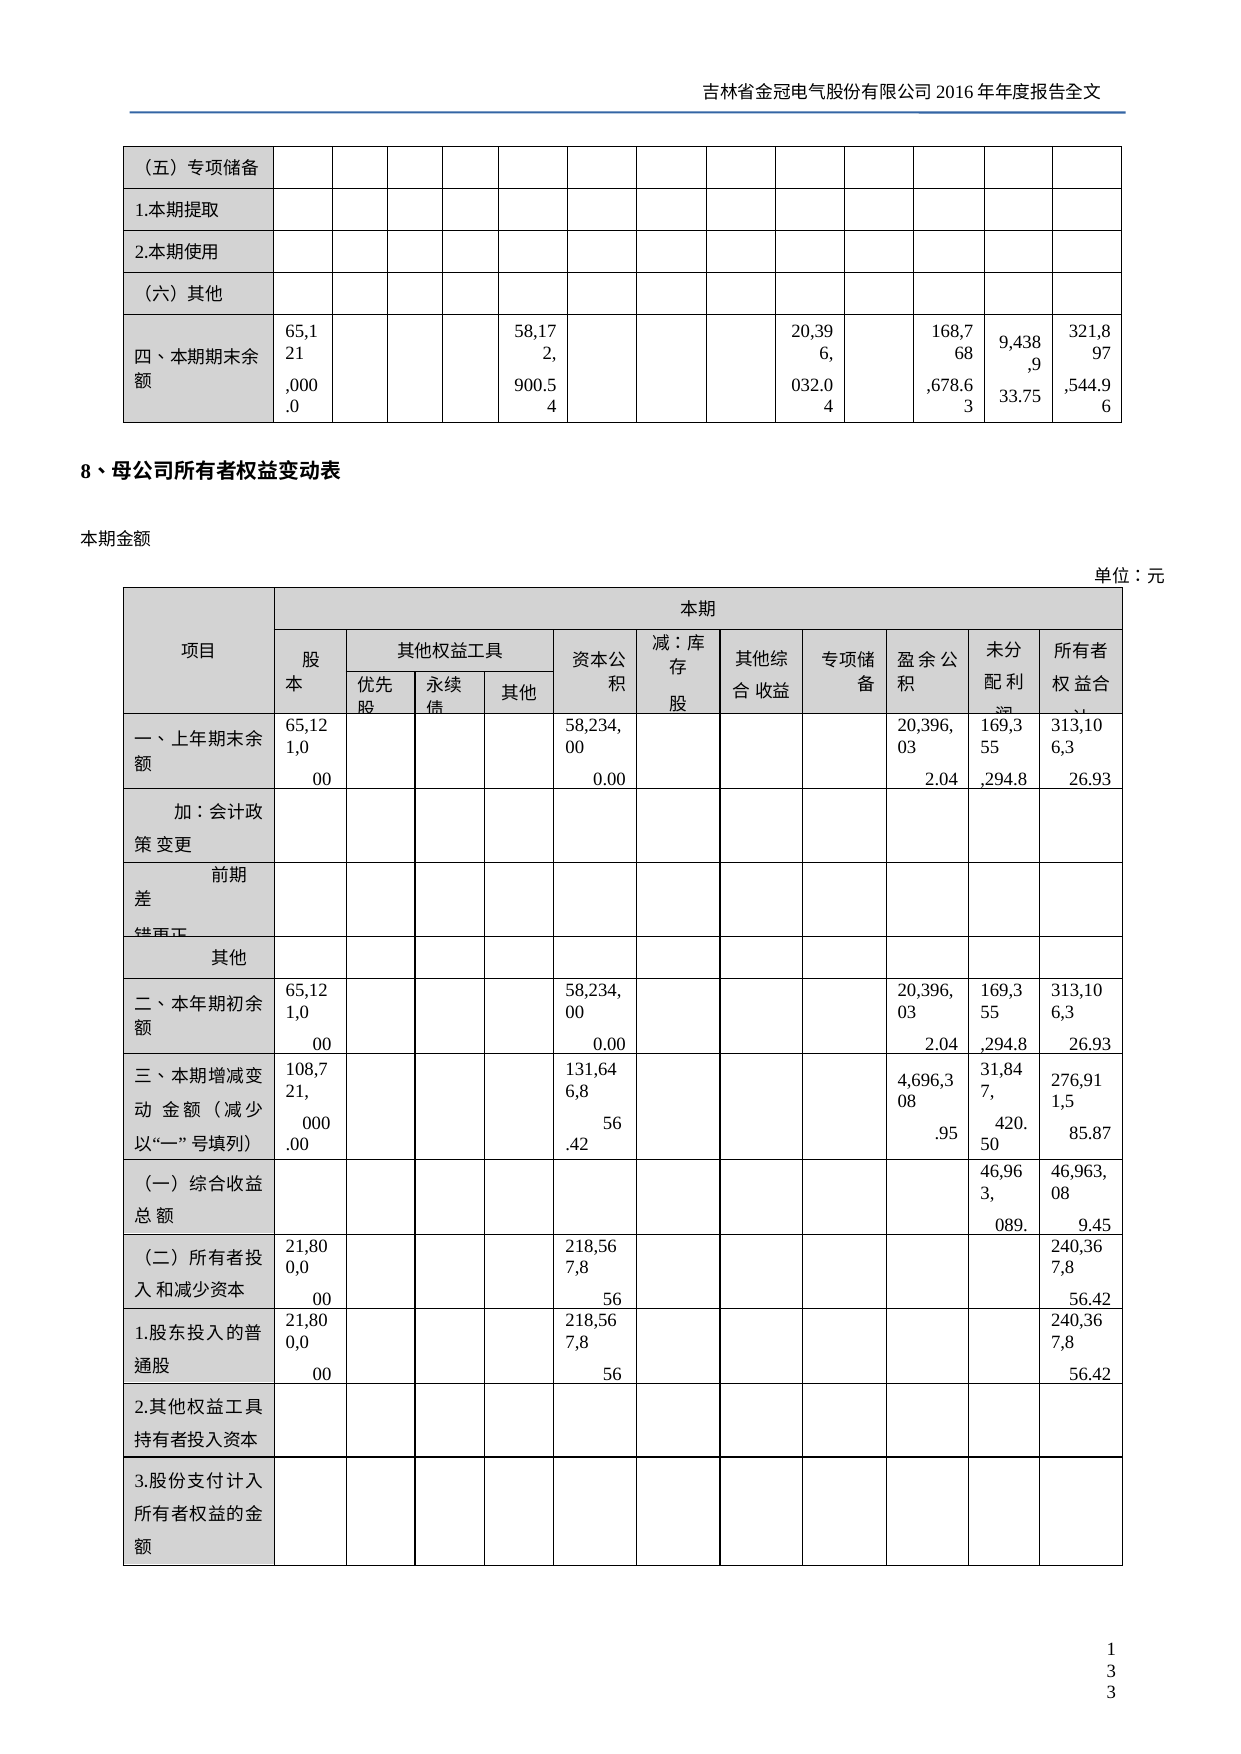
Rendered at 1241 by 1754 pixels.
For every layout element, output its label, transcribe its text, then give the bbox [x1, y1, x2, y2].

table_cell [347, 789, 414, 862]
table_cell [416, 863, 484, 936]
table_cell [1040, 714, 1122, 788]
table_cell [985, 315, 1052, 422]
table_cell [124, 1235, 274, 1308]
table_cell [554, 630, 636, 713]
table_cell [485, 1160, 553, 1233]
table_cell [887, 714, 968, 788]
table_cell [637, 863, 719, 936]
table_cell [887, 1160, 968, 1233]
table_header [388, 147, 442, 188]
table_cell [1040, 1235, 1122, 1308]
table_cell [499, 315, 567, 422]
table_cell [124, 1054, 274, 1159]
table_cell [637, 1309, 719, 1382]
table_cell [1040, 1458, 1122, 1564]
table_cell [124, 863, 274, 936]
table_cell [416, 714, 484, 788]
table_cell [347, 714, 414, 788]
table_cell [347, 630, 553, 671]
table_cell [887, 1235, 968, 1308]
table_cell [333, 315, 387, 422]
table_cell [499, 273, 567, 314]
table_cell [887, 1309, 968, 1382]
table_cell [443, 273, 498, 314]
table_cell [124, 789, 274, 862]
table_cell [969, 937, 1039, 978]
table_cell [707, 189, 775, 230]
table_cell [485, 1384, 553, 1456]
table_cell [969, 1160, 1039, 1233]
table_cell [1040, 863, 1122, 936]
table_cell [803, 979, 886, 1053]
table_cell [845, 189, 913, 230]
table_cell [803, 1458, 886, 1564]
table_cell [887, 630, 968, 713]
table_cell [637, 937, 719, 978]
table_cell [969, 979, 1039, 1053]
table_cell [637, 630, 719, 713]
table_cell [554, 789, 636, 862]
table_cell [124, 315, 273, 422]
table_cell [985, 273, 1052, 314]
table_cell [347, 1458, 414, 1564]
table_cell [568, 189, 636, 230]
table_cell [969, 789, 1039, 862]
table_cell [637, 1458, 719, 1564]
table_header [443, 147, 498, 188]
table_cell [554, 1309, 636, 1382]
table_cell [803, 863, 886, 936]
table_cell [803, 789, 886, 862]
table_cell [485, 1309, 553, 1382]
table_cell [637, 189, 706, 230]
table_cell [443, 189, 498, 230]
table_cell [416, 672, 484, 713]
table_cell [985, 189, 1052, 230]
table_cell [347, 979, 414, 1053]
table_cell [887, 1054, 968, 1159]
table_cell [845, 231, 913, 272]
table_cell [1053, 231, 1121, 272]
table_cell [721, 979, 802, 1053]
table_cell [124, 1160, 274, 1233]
text 8、母公司所有者权益变动表 [80, 456, 1165, 485]
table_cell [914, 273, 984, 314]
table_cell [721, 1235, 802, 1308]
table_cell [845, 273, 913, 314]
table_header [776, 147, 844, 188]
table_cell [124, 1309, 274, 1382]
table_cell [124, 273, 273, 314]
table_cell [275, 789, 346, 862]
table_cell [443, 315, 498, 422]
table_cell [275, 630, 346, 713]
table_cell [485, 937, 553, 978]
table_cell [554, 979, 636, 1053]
text 单位：元 [80, 563, 1165, 587]
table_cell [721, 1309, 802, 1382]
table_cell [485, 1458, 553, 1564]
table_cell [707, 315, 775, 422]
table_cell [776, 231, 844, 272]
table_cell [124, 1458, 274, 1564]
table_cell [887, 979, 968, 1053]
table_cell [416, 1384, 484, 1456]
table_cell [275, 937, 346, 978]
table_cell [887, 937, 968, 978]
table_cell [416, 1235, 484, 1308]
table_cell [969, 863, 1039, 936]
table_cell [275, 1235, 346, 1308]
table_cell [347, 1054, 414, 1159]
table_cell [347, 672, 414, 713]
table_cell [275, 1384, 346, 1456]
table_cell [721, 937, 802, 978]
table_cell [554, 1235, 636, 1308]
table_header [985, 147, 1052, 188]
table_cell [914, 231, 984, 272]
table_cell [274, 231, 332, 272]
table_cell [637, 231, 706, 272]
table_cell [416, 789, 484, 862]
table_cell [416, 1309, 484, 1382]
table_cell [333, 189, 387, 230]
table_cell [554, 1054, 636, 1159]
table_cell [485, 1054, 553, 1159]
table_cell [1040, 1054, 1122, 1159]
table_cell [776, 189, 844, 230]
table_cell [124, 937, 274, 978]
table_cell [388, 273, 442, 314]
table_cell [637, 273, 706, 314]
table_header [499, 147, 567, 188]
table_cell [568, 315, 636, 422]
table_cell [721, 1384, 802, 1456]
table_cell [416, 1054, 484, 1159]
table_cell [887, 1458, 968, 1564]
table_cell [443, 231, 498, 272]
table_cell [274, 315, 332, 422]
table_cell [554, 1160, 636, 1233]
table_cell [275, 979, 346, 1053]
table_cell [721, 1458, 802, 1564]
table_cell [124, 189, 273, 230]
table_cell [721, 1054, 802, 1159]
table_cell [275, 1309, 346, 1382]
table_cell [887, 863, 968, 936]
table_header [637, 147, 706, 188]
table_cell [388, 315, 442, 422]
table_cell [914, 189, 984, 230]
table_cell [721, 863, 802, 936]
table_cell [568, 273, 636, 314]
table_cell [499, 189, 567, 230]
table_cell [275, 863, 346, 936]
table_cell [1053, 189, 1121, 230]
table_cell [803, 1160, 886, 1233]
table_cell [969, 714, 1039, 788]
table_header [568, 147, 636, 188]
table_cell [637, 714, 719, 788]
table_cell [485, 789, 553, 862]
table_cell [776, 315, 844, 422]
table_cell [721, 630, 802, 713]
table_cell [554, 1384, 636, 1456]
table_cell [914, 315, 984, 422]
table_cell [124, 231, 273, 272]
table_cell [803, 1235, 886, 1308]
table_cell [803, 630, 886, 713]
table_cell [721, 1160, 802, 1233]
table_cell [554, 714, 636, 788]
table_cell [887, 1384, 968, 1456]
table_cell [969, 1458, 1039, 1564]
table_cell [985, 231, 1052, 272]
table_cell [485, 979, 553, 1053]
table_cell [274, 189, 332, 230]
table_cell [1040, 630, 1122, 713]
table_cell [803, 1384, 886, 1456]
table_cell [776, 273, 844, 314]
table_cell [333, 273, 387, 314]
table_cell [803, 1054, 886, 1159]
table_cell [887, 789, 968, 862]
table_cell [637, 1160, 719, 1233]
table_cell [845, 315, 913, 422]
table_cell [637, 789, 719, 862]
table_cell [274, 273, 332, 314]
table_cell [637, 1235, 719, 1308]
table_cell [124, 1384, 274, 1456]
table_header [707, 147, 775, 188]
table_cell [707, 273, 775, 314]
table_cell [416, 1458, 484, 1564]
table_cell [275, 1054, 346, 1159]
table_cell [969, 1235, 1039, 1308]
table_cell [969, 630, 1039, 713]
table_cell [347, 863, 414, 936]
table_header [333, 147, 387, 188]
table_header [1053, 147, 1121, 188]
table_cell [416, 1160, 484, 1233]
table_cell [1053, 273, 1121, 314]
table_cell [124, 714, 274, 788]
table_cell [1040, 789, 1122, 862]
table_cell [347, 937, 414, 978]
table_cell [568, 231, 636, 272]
text 本期金额 [80, 526, 1165, 551]
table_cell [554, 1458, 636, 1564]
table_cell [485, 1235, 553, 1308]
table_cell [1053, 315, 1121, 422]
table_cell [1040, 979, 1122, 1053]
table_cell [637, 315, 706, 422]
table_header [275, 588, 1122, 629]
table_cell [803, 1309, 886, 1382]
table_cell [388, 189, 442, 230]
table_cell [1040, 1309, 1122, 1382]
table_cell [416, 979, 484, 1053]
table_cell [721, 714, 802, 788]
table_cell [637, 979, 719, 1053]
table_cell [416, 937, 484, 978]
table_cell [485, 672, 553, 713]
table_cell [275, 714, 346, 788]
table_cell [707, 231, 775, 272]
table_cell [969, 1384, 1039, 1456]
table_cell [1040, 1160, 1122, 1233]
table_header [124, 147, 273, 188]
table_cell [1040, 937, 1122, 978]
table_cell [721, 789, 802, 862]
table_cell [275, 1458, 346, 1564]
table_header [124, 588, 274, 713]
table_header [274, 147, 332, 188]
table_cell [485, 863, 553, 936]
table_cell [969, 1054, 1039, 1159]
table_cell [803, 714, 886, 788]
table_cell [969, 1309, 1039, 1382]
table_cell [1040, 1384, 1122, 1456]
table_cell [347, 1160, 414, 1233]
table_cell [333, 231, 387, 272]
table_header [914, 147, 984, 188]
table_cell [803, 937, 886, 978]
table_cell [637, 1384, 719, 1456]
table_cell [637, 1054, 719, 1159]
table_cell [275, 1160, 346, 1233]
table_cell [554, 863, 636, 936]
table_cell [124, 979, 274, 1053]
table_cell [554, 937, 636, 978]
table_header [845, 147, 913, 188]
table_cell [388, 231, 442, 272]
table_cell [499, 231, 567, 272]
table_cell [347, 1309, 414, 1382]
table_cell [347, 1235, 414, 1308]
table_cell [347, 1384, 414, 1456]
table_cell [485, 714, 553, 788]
